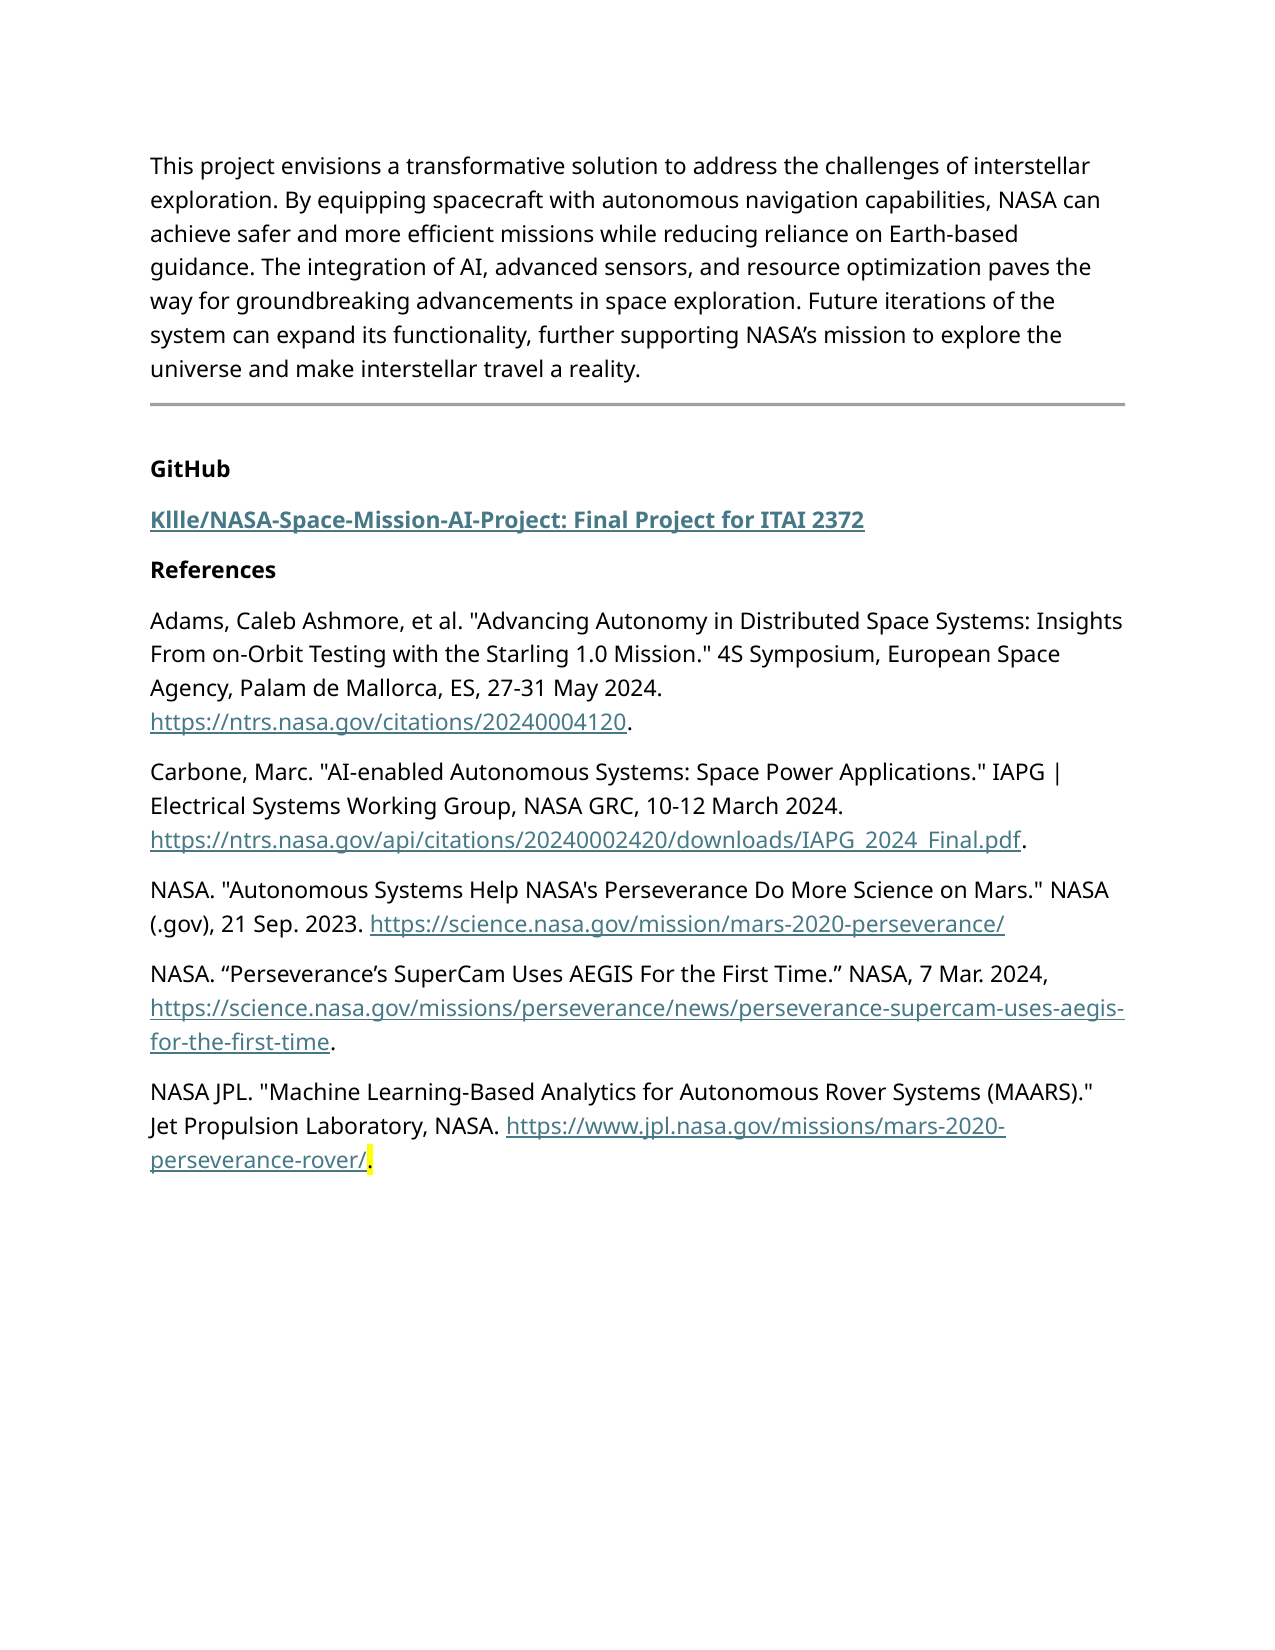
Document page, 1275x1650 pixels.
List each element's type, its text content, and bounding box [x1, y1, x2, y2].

text GitHub [150, 453, 1125, 484]
text Adams, Caleb Ashmore, et al. "Advancing Autonomy in Distributed Space Systems: Insights From on-Orbit Testing with the Starling 1.0 Mission." 4S Symposium, European Space Agency, Palam de Mallorca, ES, 27-31 May 2024. https://ntrs.nasa.gov/citations/20240004120. [150, 604, 1125, 737]
text NASA JPL. "Machine Learning-Based Analytics for Autonomous Rover Systems (MAARS)." Jet Propulsion Laboratory, NASA. https://www.jpl.nasa.gov/missions/mars-2020-perseverance-rover/. [150, 1076, 1125, 1175]
text NASA. "Autonomous Systems Help NASA's Perseverance Do More Science on Mars." NASA (.gov), 21 Sep. 2023. https://science.nasa.gov/mission/mars-2020-perseverance/ [150, 874, 1125, 939]
text NASA. “Perseverance’s SuperCam Uses AEGIS For the First Time.” NASA, 7 Mar. 2024, https://science.nasa.gov/missions/perseverance/news/perseverance-supercam-uses-aegis-for-the-first-time. [150, 958, 1125, 1019]
text Kllle/NASA-Space-Mission-AI-Project: Final Project for ITAI 2372 [150, 504, 1125, 535]
text Carbone, Marc. "AI-enabled Autonomous Systems: Space Power Applications." IAPG | Electrical Systems Working Group, NASA GRC, 10-12 March 2024. https://ntrs.nasa.gov/api/citations/20240002420/downloads/IAPG_2024_Final.pdf. [150, 756, 1125, 855]
text This project envisions a transformative solution to address the challenges of interstellar exploration. By equipping spacecraft with autonomous navigation capabilities, NASA can achieve safer and more efficient missions while reducing reliance on Earth-based guidance. The integration of AI, advanced sensors, and resource optimization paves the way for groundbreaking advancements in space exploration. Future iterations of the system can expand its functionality, further supporting NASA’s mission to explore the universe and make interstellar travel a reality. [150, 150, 1125, 384]
text References [150, 554, 1125, 585]
text NASA. “Perseverance’s SuperCam Uses AEGIS For the First Time.” NASA, 7 Mar. 2024, https://science.nasa.gov/missions/perseverance/news/perseverance-supercam-uses-aegis-for-the-first-time. [150, 1020, 1125, 1057]
